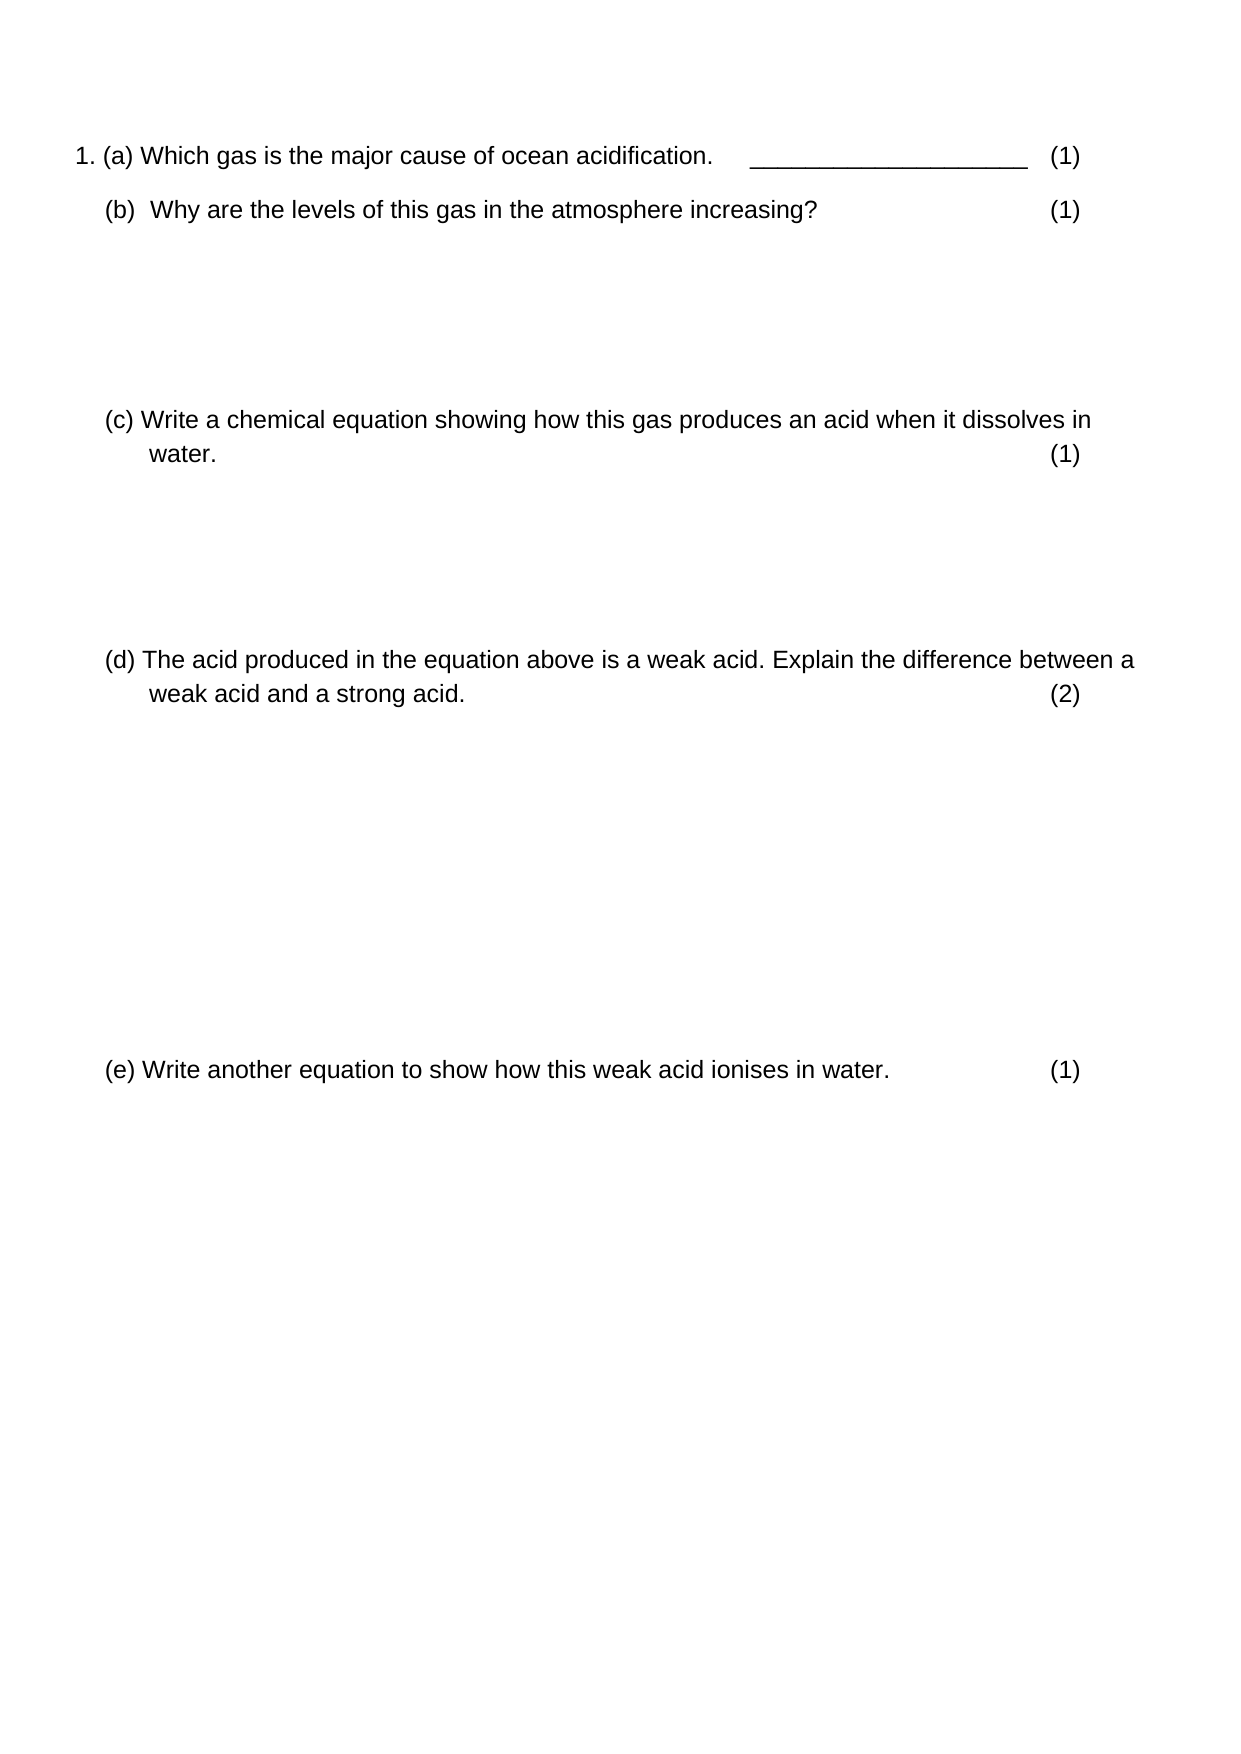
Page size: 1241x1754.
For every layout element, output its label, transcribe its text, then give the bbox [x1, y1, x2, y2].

text (c) Write a chemical equation showing how this gas produces an acid when it dissolves in water. (1) [104, 406, 1165, 467]
text (e) Write another equation to show how this weak acid ionises in water. (1) [104, 1056, 1165, 1084]
text (b) Why are the levels of this gas in the atmosphere increasing? (1) [75, 195, 1165, 224]
text (d) The acid produced in the equation above is a weak acid. Explain the difference between a weak acid and a strong acid. (2) [104, 646, 1165, 707]
text 1. (a) Which gas is the major cause of ocean acidification. ____________________ (1) [75, 141, 1165, 170]
